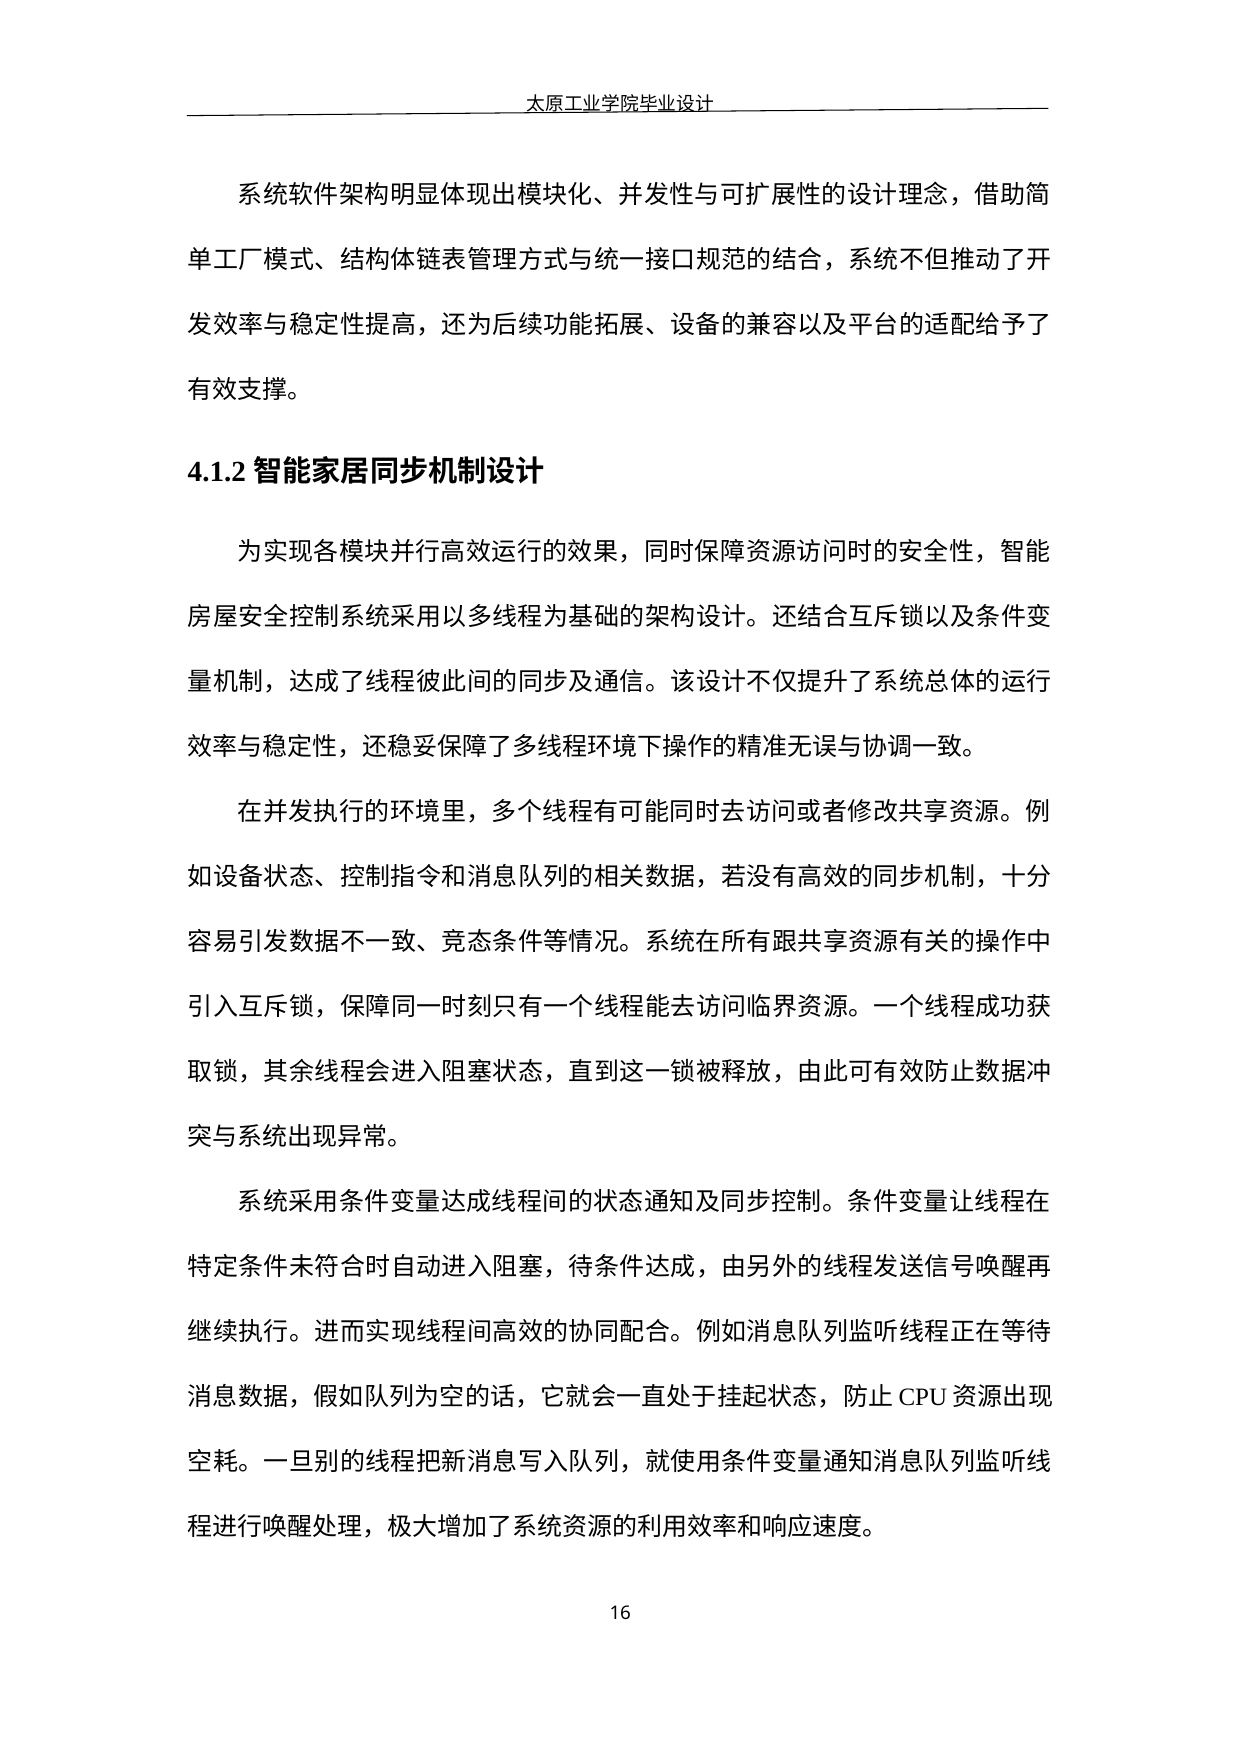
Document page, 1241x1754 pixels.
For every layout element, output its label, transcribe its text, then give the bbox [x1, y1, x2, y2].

text 在并发执行的环境里，多个线程有可能同时去访问或者修改共享资源。例如设备状态、控制指令和消息队列的相关数据，若没有高效的同步机制，十分容易引发数据不一致、竞态条件等情况。系统在所有跟共享资源有关的操作中引入互斥锁，保障同一时刻只有一个线程能去访问临界资源。一个线程成功获取锁，其余线程会进入阻塞状态，直到这一锁被释放，由此可有效防止数据冲突与系统出现异常。 [187, 777, 1053, 1167]
text 系统软件架构明显体现出模块化、并发性与可扩展性的设计理念，借助简单工厂模式、结构体链表管理方式与统一接口规范的结合，系统不但推动了开发效率与稳定性提高，还为后续功能拓展、设备的兼容以及平台的适配给予了有效支撑。 [187, 160, 1053, 420]
text 系统采用条件变量达成线程间的状态通知及同步控制。条件变量让线程在特定条件未符合时自动进入阻塞，待条件达成，由另外的线程发送信号唤醒再继续执行。进而实现线程间高效的协同配合。例如消息队列监听线程正在等待消息数据，假如队列为空的话，它就会一直处于挂起状态，防止CPU资源出现空耗。一旦别的线程把新消息写入队列，就使用条件变量通知消息队列监听线程进行唤醒处理，极大增加了系统资源的利用效率和响应速度。 [187, 1167, 1053, 1557]
text 为实现各模块并行高效运行的效果，同时保障资源访问时的安全性，智能房屋安全控制系统采用以多线程为基础的架构设计。还结合互斥锁以及条件变量机制，达成了线程彼此间的同步及通信。该设计不仅提升了系统总体的运行效率与稳定性，还稳妥保障了多线程环境下操作的精准无误与协调一致。 [187, 517, 1053, 777]
subtitle 智能家居同步机制设计 [187, 436, 1053, 501]
